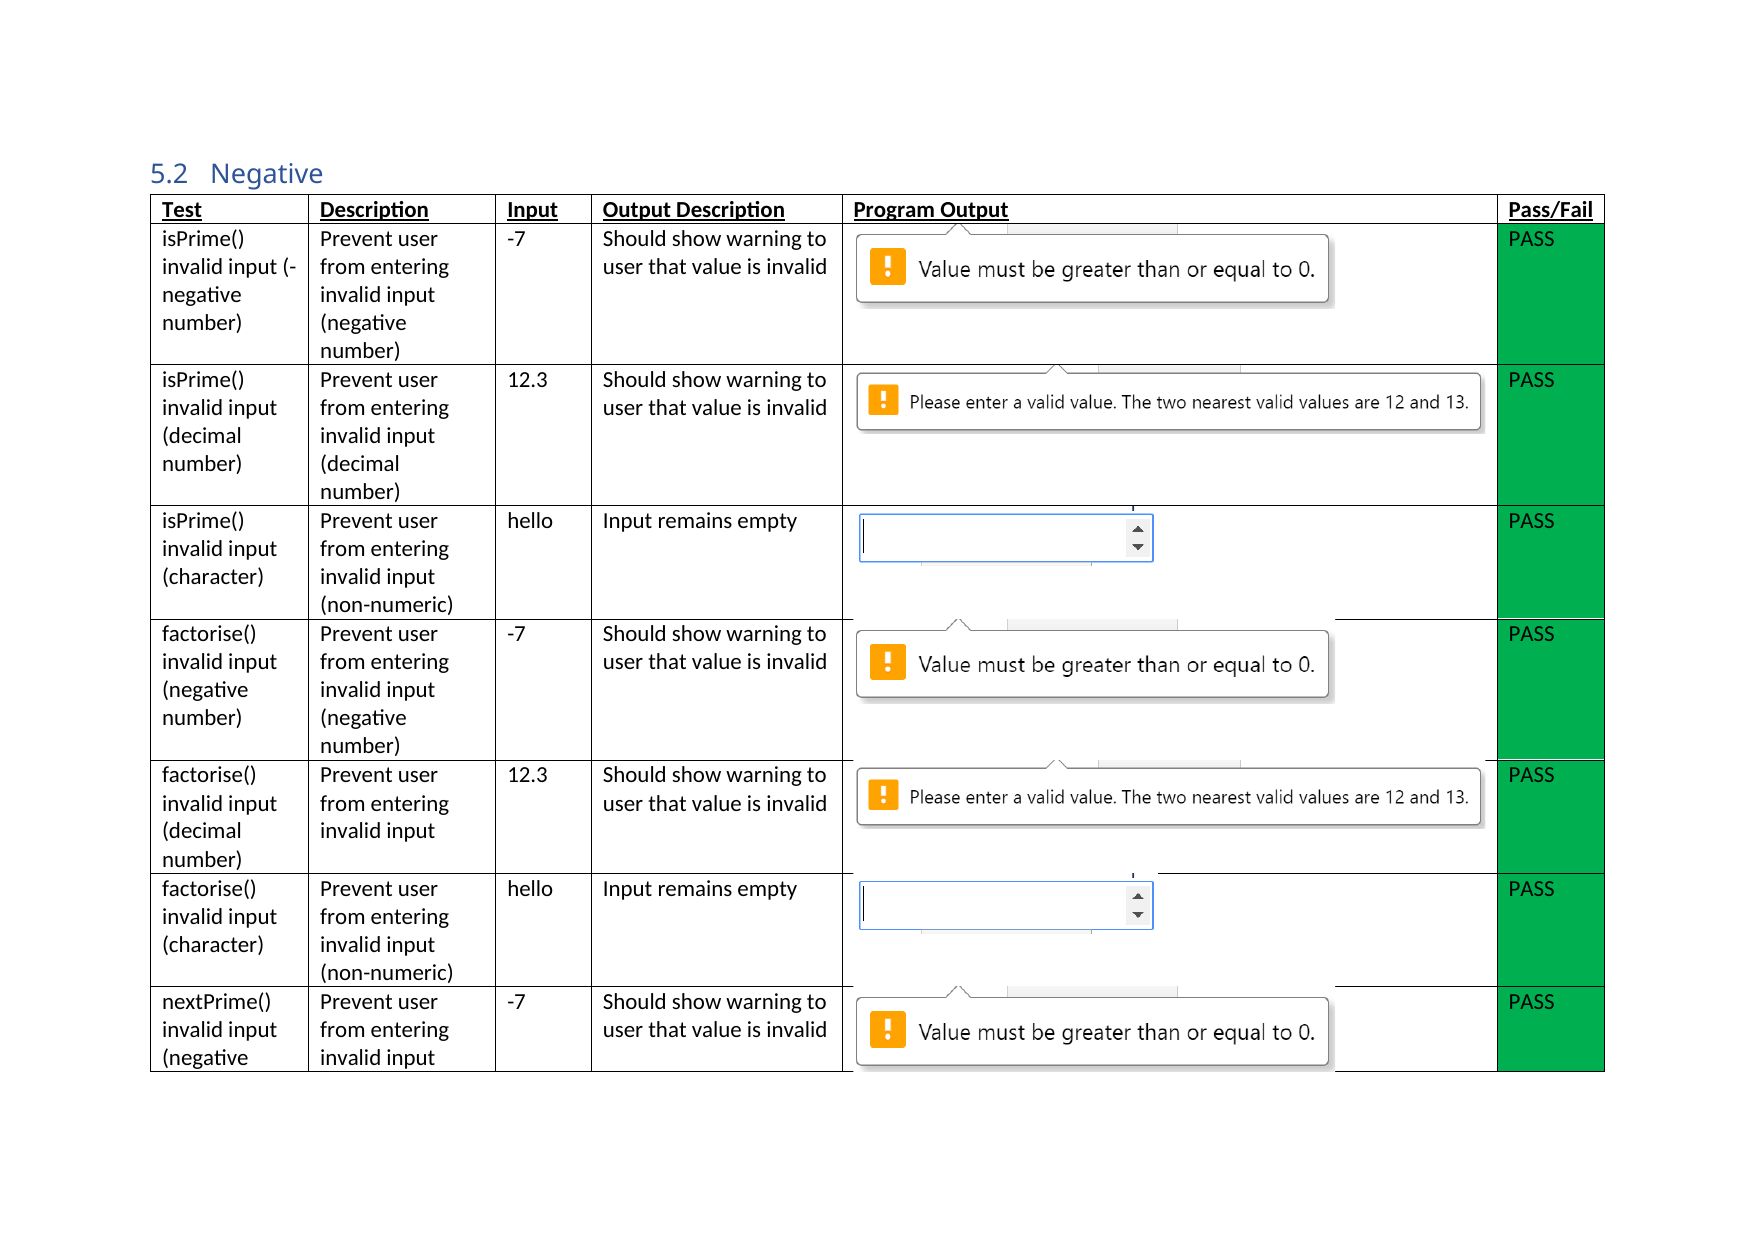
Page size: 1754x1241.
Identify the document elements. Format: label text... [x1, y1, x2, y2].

table_cell Prevent user from entering invalid input (non-numeric) [309, 506, 495, 618]
table_cell Should show warning to user that value is invalid [592, 761, 842, 873]
table_cell PASS [1498, 620, 1604, 759]
picture [853, 760, 1486, 829]
table_header Description [309, 195, 495, 223]
table_cell factorise() invalid input (decimal number) [151, 761, 308, 873]
table_cell Prevent user from entering invalid input [309, 761, 495, 873]
table_cell isPrime() invalid input (decimal number) [151, 365, 308, 505]
table_cell Input remains empty [592, 506, 842, 618]
table_cell Should show warning to user that value is invalid [592, 365, 842, 505]
table_cell 12.3 [496, 365, 591, 505]
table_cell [151, 987, 308, 1071]
table_cell isPrime() invalid input (-negative number) [151, 224, 308, 364]
table_cell Input remains empty [592, 874, 842, 986]
table_cell -7 [496, 620, 591, 759]
table_cell Prevent user from entering invalid input (negative number) [309, 620, 495, 759]
table_cell -7 [496, 224, 591, 364]
table_header Program Output [843, 195, 1497, 223]
picture [853, 365, 1486, 434]
table_cell Prevent user from entering invalid input (decimal number) [309, 365, 495, 505]
table_cell [843, 365, 1497, 505]
table_cell [843, 874, 1497, 986]
table_header Output Description [592, 195, 842, 223]
table_cell PASS [1498, 761, 1604, 873]
picture [853, 873, 1158, 934]
table_cell PASS [1498, 987, 1604, 1071]
table_cell factorise() invalid input (negative number) [151, 620, 308, 759]
picture [853, 986, 1336, 1072]
table_cell -7 [496, 987, 591, 1071]
table_cell Should show warning to user that value is invalid [592, 620, 842, 759]
table_cell factorise() invalid input (character) [151, 874, 308, 986]
table_header Input [496, 195, 591, 223]
table_cell [843, 620, 1497, 759]
table_header Pass/Fail [1498, 195, 1604, 223]
table_cell [843, 506, 1497, 618]
table_cell isPrime() invalid input (character) [151, 506, 308, 618]
table_cell PASS [1498, 506, 1604, 618]
table_cell PASS [1498, 365, 1604, 505]
table_cell hello [496, 874, 591, 986]
table_cell PASS [1498, 874, 1604, 986]
picture [853, 224, 1336, 309]
table_cell [1336, 987, 1497, 1071]
table_cell [843, 761, 1497, 873]
table_cell 12.3 [496, 761, 591, 873]
table_cell Should show warning to user that value is invalid [592, 224, 842, 364]
table_cell PASS [1498, 224, 1604, 364]
picture [853, 506, 1158, 566]
table_cell [843, 987, 853, 1071]
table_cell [592, 987, 842, 1071]
table_cell [843, 224, 1497, 364]
table_cell Prevent user from entering invalid input (non-numeric) [309, 874, 495, 986]
table_header Test [151, 195, 308, 223]
table_cell Prevent user from entering invalid input (negative number) [309, 224, 495, 364]
picture [853, 619, 1336, 704]
table_cell hello [496, 506, 591, 618]
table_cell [309, 987, 495, 1071]
subtitle Negative [150, 154, 1604, 191]
